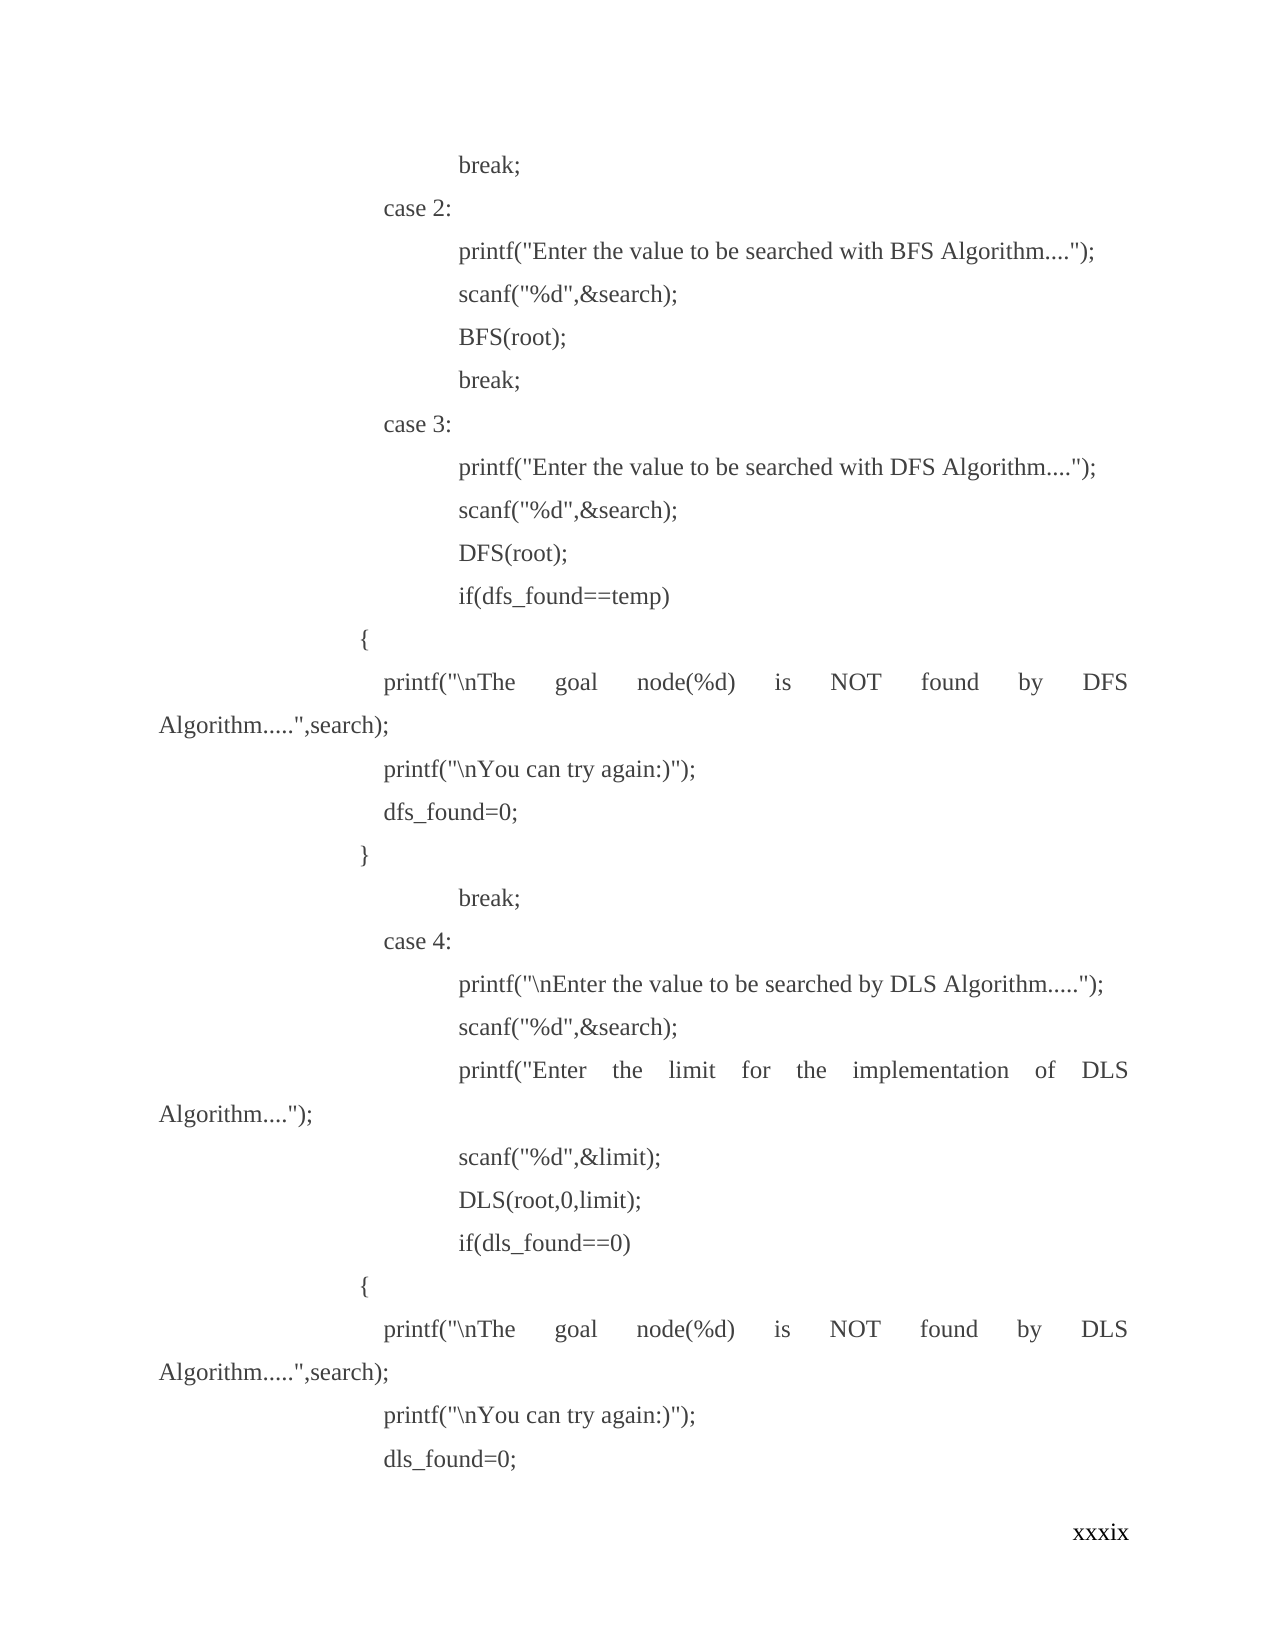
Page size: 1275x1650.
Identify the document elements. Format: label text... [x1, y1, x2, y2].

list printf("\nThe goal node(%d) is NOT found by DLS Algorithm.....",search); [158, 1314, 1129, 1386]
list case 4: [158, 926, 1129, 955]
list DFS(root); [158, 538, 1129, 567]
list { [158, 1271, 1129, 1300]
list dfs_found=0; [158, 797, 1129, 826]
list case 2: [158, 193, 1129, 222]
list printf("\nEnter the value to be searched by DLS Algorithm....."); [158, 969, 1129, 998]
list } [158, 840, 1129, 869]
list printf("\nThe goal node(%d) is NOT found by DFS Algorithm.....",search); [158, 667, 1129, 739]
list printf("\nYou can try again:)"); [158, 754, 1129, 782]
list scanf("%d",&search); [158, 1012, 1129, 1041]
list break; [158, 366, 1129, 394]
list printf("Enter the value to be searched with BFS Algorithm...."); [158, 236, 1129, 265]
list { [158, 624, 1129, 653]
list scanf("%d",&search); [158, 495, 1129, 524]
list printf("Enter the limit for the implementation of DLS Algorithm...."); [158, 1056, 1129, 1127]
list break; [158, 150, 1129, 179]
list BFS(root); [158, 322, 1129, 351]
list scanf("%d",&search); [158, 279, 1129, 308]
list case 3: [158, 409, 1129, 437]
list scanf("%d",&limit); [158, 1142, 1129, 1171]
list printf("\nYou can try again:)"); [158, 1401, 1129, 1429]
list DLS(root,0,limit); [158, 1185, 1129, 1214]
list if(dls_found==0) [158, 1228, 1129, 1257]
list printf("Enter the value to be searched with DFS Algorithm...."); [158, 452, 1129, 481]
list dls_found=0; [158, 1444, 1129, 1472]
list break; [158, 883, 1129, 912]
list if(dfs_found==temp) [158, 581, 1129, 610]
